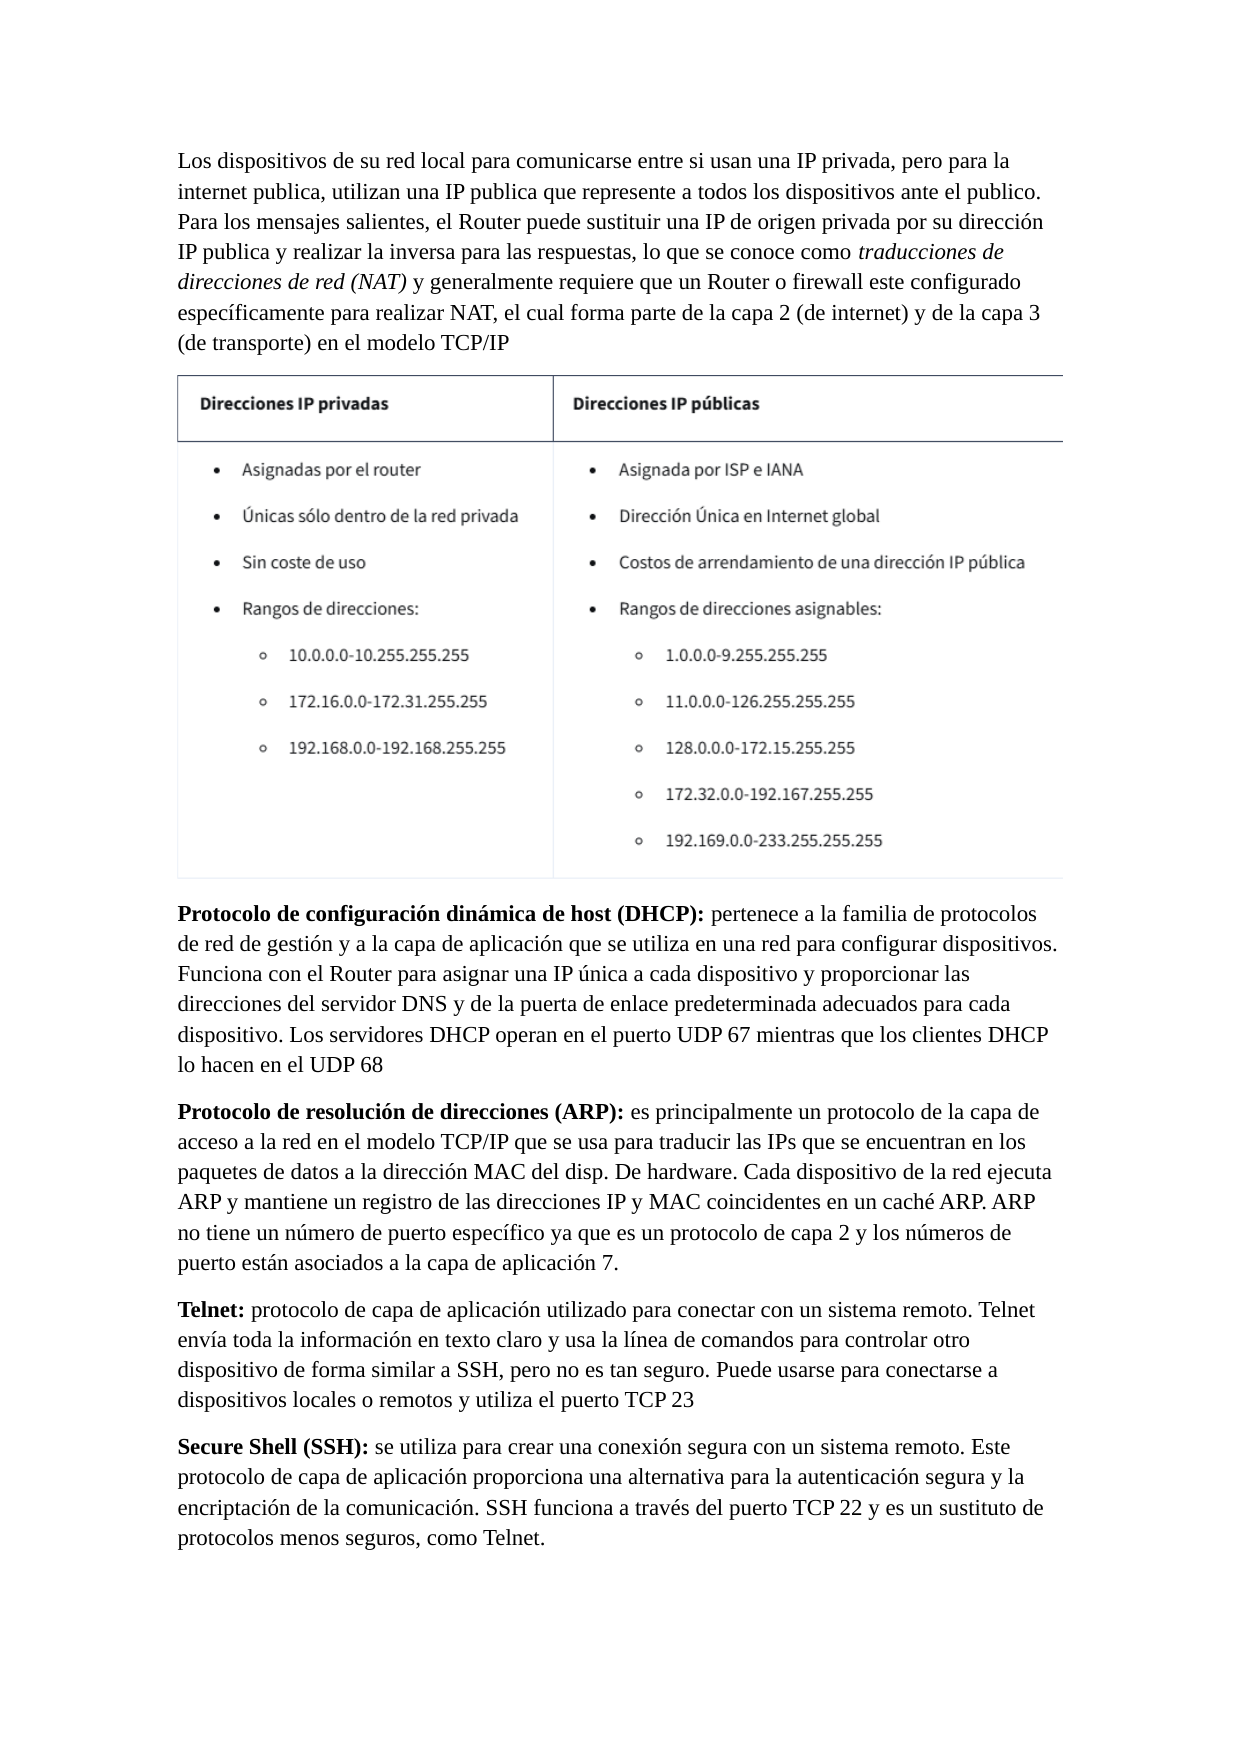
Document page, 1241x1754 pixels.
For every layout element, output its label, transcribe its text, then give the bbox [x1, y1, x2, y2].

text Protocolo de resolución de direcciones (ARP): es principalmente un protocolo de la capa de acceso a la red en el modelo TCP/IP que se usa para traducir las IPs que se encuentran en los paquetes de datos a la dirección MAC del disp. De hardware. Cada dispositivo de la red ejecuta ARP y mantiene un registro de las direcciones IP y MAC coincidentes en un caché ARP. ARP no tiene un número de puerto específico ya que es un protocolo de capa 2 y los números de puerto están asociados a la capa de aplicación 7. [177, 1098, 1063, 1275]
text Protocolo de configuración dinámica de host (DHCP): pertenece a la familia de protocolos de red de gestión y a la capa de aplicación que se utiliza en una red para configurar dispositivos. Funciona con el Router para asignar una IP única a cada dispositivo y proporcionar las direcciones del servidor DNS y de la puerta de enlace predeterminada adecuados para cada dispositivo. Los servidores DHCP operan en el puerto UDP 67 mientras que los clientes DHCP lo hacen en el UDP 68 [177, 900, 1063, 1077]
picture [177, 375, 1063, 880]
text Secure Shell (SSH): se utiliza para crear una conexión segura con un sistema remoto. Este protocolo de capa de aplicación proporciona una alternativa para la autenticación segura y la encriptación de la comunicación. SSH funciona a través del puerto TCP 22 y es un sustituto de protocolos menos seguros, como Telnet. [177, 1433, 1063, 1550]
text Telnet: protocolo de capa de aplicación utilizado para conectar con un sistema remoto. Telnet envía toda la información en texto claro y usa la línea de comandos para controlar otro dispositivo de forma similar a SSH, pero no es tan seguro. Puede usarse para conectarse a dispositivos locales o remotos y utiliza el puerto TCP 23 [177, 1296, 1063, 1413]
text Los dispositivos de su red local para comunicarse entre si usan una IP privada, pero para la internet publica, utilizan una IP publica que represente a todos los dispositivos ante el publico. Para los mensajes salientes, el Router puede sustituir una IP de origen privada por su dirección IP publica y realizar la inversa para las respuestas, lo que se conoce como traducciones de direcciones de red (NAT) y generalmente requiere que un Router o firewall este configurado específicamente para realizar NAT, el cual forma parte de la capa 2 (de internet) y de la capa 3 (de transporte) en el modelo TCP/IP [177, 148, 1063, 355]
